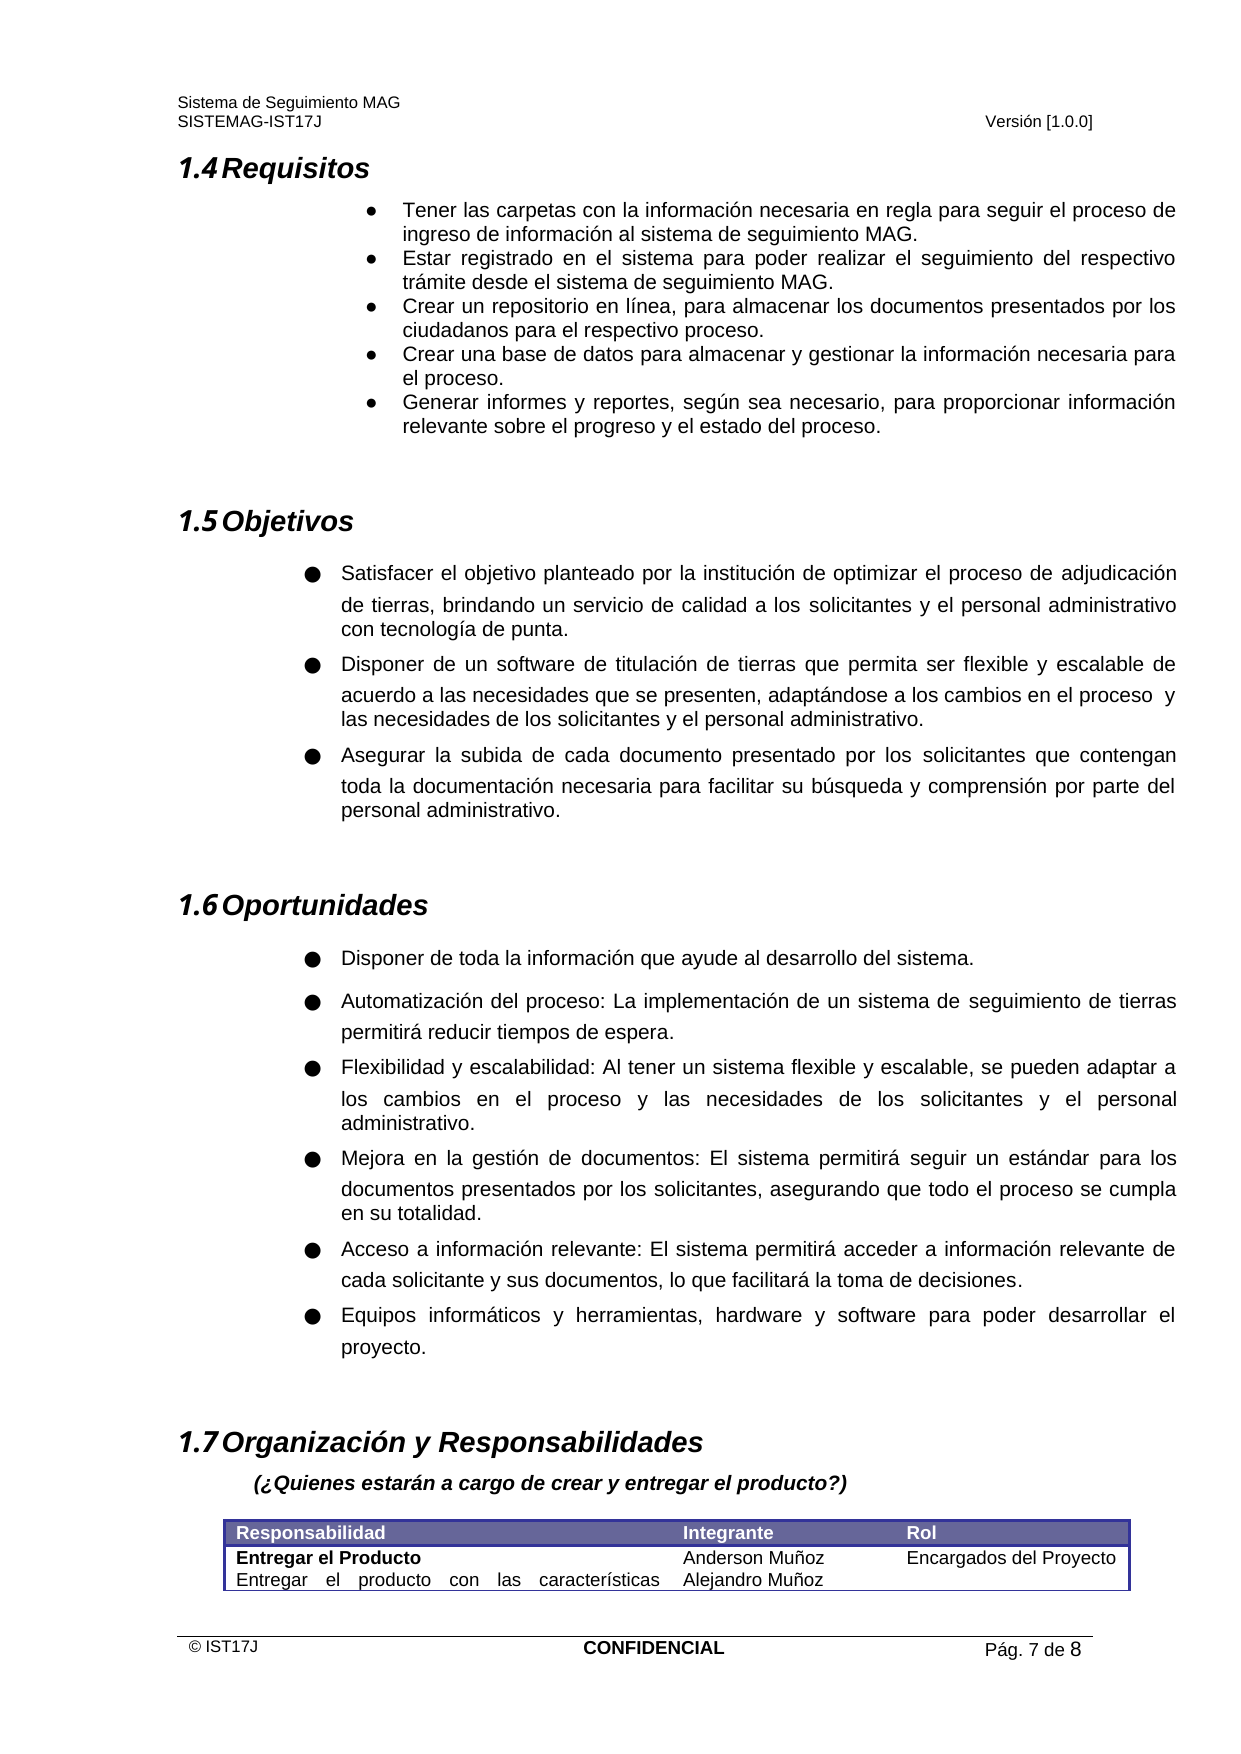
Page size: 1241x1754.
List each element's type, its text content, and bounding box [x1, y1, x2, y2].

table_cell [672, 1547, 895, 1590]
list Objetivos [177, 500, 1177, 539]
list Crear un repositorio en línea, para almacenar los documentos presentados por los ciudadanos para el respectivo proceso. [365, 294, 1177, 342]
list Disponer de toda la información que ayude al desarrollo del sistema. [303, 934, 1177, 977]
list Acceso a información relevante: El sistema permitirá acceder a información relevante de cada solicitante y sus documentos, lo que facilitará la toma de decisiones. [303, 1225, 1177, 1292]
list Tener las carpetas con la información necesaria en regla para seguir el proceso de ingreso de información al sistema de seguimiento MAG. [365, 198, 1177, 246]
list Oportunidades [177, 884, 1177, 924]
list Requisitos [177, 148, 1177, 187]
list Satisfacer el objetivo planteado por la institución de optimizar el proceso de adjudicación de tierras, brindando un servicio de calidad a los solicitantes y el personal administrativo con tecnología de punta. [303, 550, 1177, 641]
table_header Rol [895, 1522, 1128, 1544]
list Flexibilidad y escalabilidad: Al tener un sistema flexible y escalable, se pueden adaptar a los cambios en el proceso y las necesidades de los solicitantes y el personal administrativo. [303, 1044, 1177, 1134]
list Generar informes y reportes, según sea necesario, para proporcionar información relevante sobre el progreso y el estado del proceso. [365, 389, 1177, 437]
list Asegurar la subida de cada documento presentado por los solicitantes que contengan toda la documentación necesaria para facilitar su búsqueda y comprensión por parte del personal administrativo. [303, 731, 1177, 822]
list Mejora en la gestión de documentos: El sistema permitirá seguir un estándar para los documentos presentados por los solicitantes, asegurando que todo el proceso se cumpla en su totalidad. [303, 1134, 1177, 1225]
text (¿Quienes estarán a cargo de crear y entregar el producto?) [236, 1471, 1177, 1495]
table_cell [226, 1547, 672, 1590]
list Disponer de un software de titulación de tierras que permita ser flexible y escalable de acuerdo a las necesidades que se presenten, adaptándose a los cambios en el proceso y las necesidades de los solicitantes y el personal administrativo. [303, 641, 1177, 731]
list Automatización del proceso: La implementación de un sistema de seguimiento de tierras permitirá reducir tiempos de espera. [303, 977, 1177, 1044]
table_header Responsabilidad [226, 1522, 672, 1544]
list Equipos informáticos y herramientas, hardware y software para poder desarrollar el proyecto. [303, 1292, 1177, 1358]
list Estar registrado en el sistema para poder realizar el seguimiento del respectivo trámite desde el sistema de seguimiento MAG. [365, 246, 1177, 294]
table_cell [895, 1547, 1128, 1590]
list Organización y Responsabilidades [177, 1421, 1177, 1461]
list Crear una base de datos para almacenar y gestionar la información necesaria para el proceso. [365, 342, 1177, 389]
table_header Integrante [672, 1522, 895, 1544]
